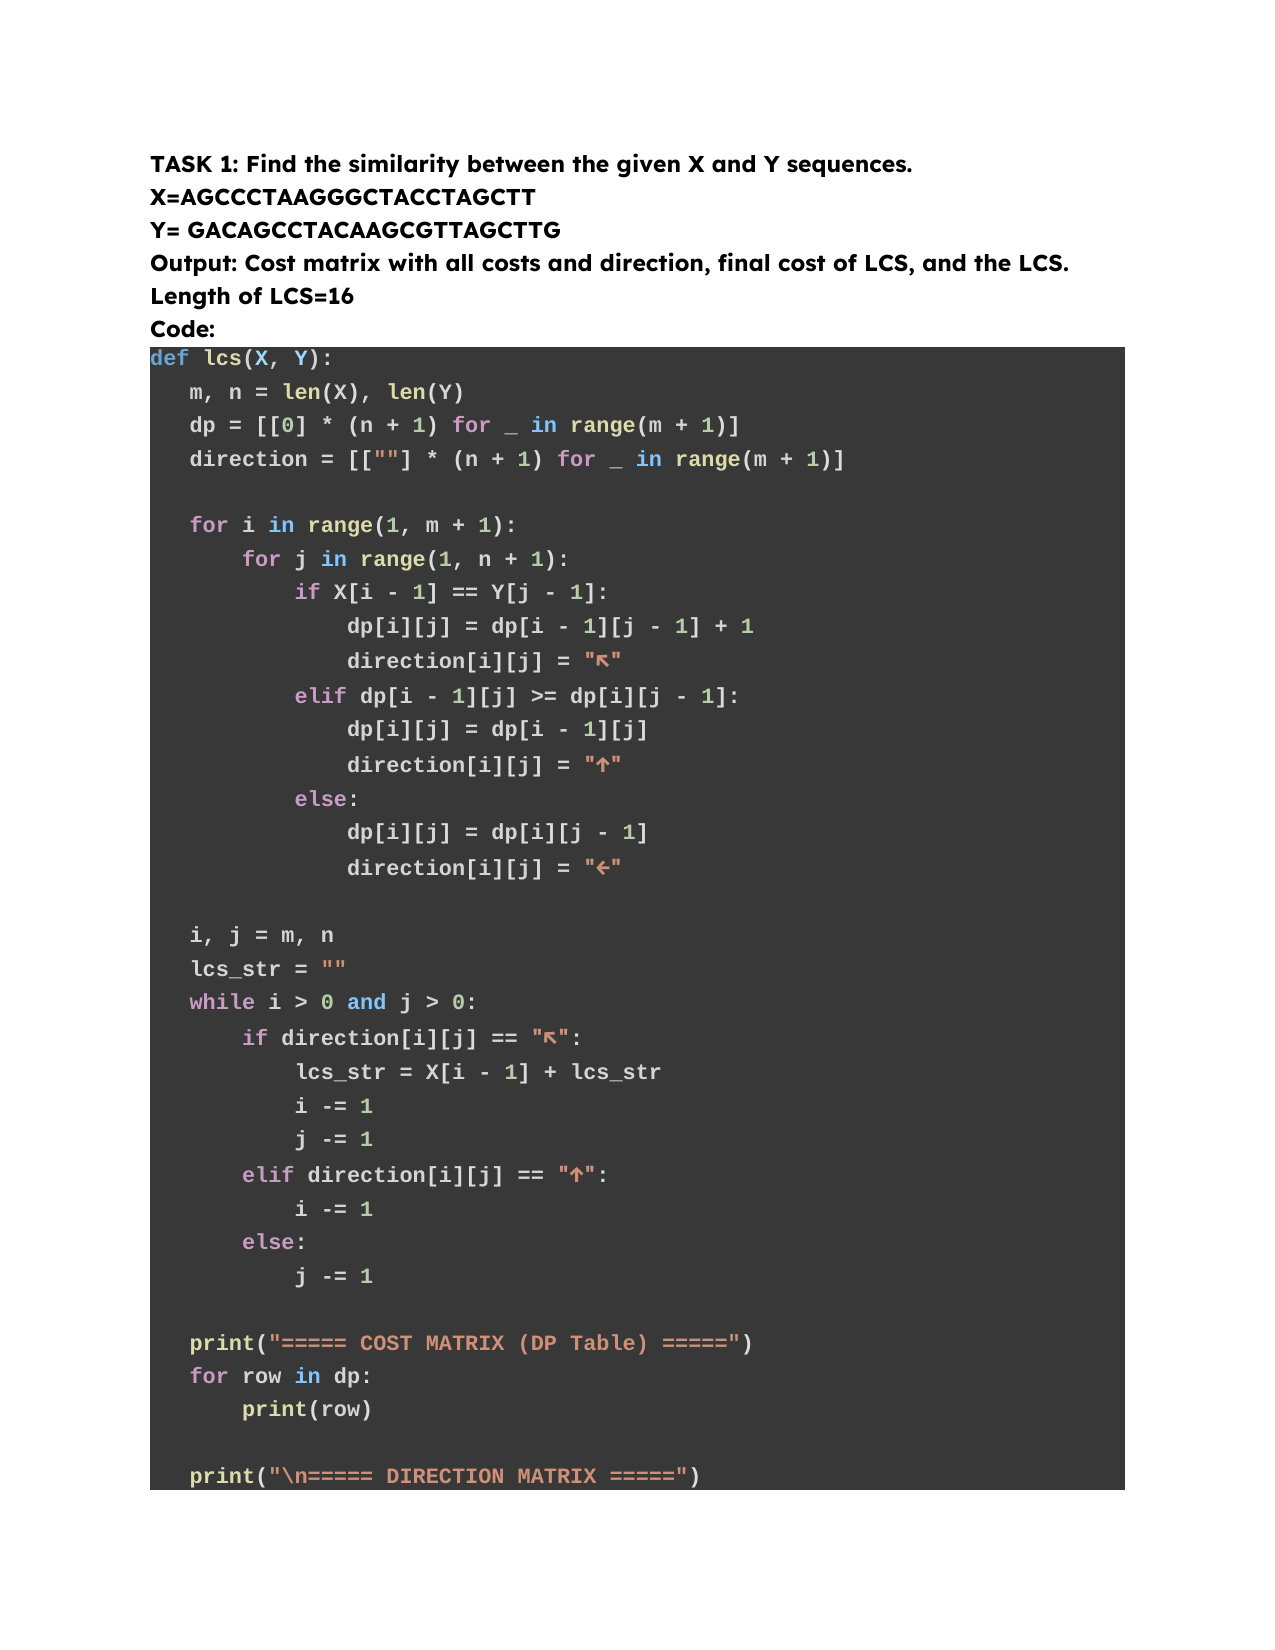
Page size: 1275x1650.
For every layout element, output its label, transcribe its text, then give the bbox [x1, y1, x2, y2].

text elif direction[i][j] == "↑": [150, 1162, 1125, 1189]
text TASK 1: Find the similarity between the given X and Y sequences. [150, 150, 1125, 179]
text direction = [[""] * (n + 1) for _ in range(m + 1)] [150, 448, 1125, 473]
text dp[i][j] = dp[i - 1][j] [150, 718, 1125, 743]
text dp[i][j] = dp[i][j - 1] [150, 821, 1125, 846]
text j -= 1 [150, 1128, 1125, 1153]
text i -= 1 [150, 1198, 1125, 1223]
text if direction[i][j] == "↖": [150, 1025, 1125, 1052]
text direction[i][j] = "←" [150, 855, 1125, 882]
text print("\n===== DIRECTION MATRIX =====") [150, 1466, 1125, 1490]
text X=AGCCCTAAGGGCTACCTAGCTT [150, 183, 1125, 212]
text for i in range(1, m + 1): [150, 515, 1125, 539]
text for j in range(1, n + 1): [150, 548, 1125, 573]
text Y= GACAGCCTACAAGCGTTAGCTTG [150, 216, 1125, 244]
text for row in dp: [150, 1365, 1125, 1390]
text else: [150, 1231, 1125, 1256]
text i -= 1 [150, 1095, 1125, 1119]
text i, j = m, n [150, 925, 1125, 949]
text m, n = len(X), len(Y) [150, 381, 1125, 406]
text while i > 0 and j > 0: [150, 992, 1125, 1016]
text lcs_str = X[i - 1] + lcs_str [150, 1061, 1125, 1086]
text print("===== COST MATRIX (DP Table) =====") [150, 1332, 1125, 1357]
text Code: [150, 314, 1125, 343]
text j -= 1 [150, 1265, 1125, 1290]
text lcs_str = "" [150, 958, 1125, 983]
text direction[i][j] = "↑" [150, 752, 1125, 779]
text Length of LCS=16 [150, 282, 1125, 310]
text else: [150, 788, 1125, 813]
text if X[i - 1] == Y[j - 1]: [150, 582, 1125, 606]
text Output: Cost matrix with all costs and direction, final cost of LCS, and the LCS. [150, 249, 1125, 277]
text elif dp[i - 1][j] >= dp[i][j - 1]: [150, 685, 1125, 709]
text direction[i][j] = "↖" [150, 648, 1125, 675]
text dp = [[0] * (n + 1) for _ in range(m + 1)] [150, 414, 1125, 439]
text print(row) [150, 1399, 1125, 1423]
text dp[i][j] = dp[i - 1][j - 1] + 1 [150, 615, 1125, 640]
text def lcs(X, Y): [150, 347, 1125, 372]
